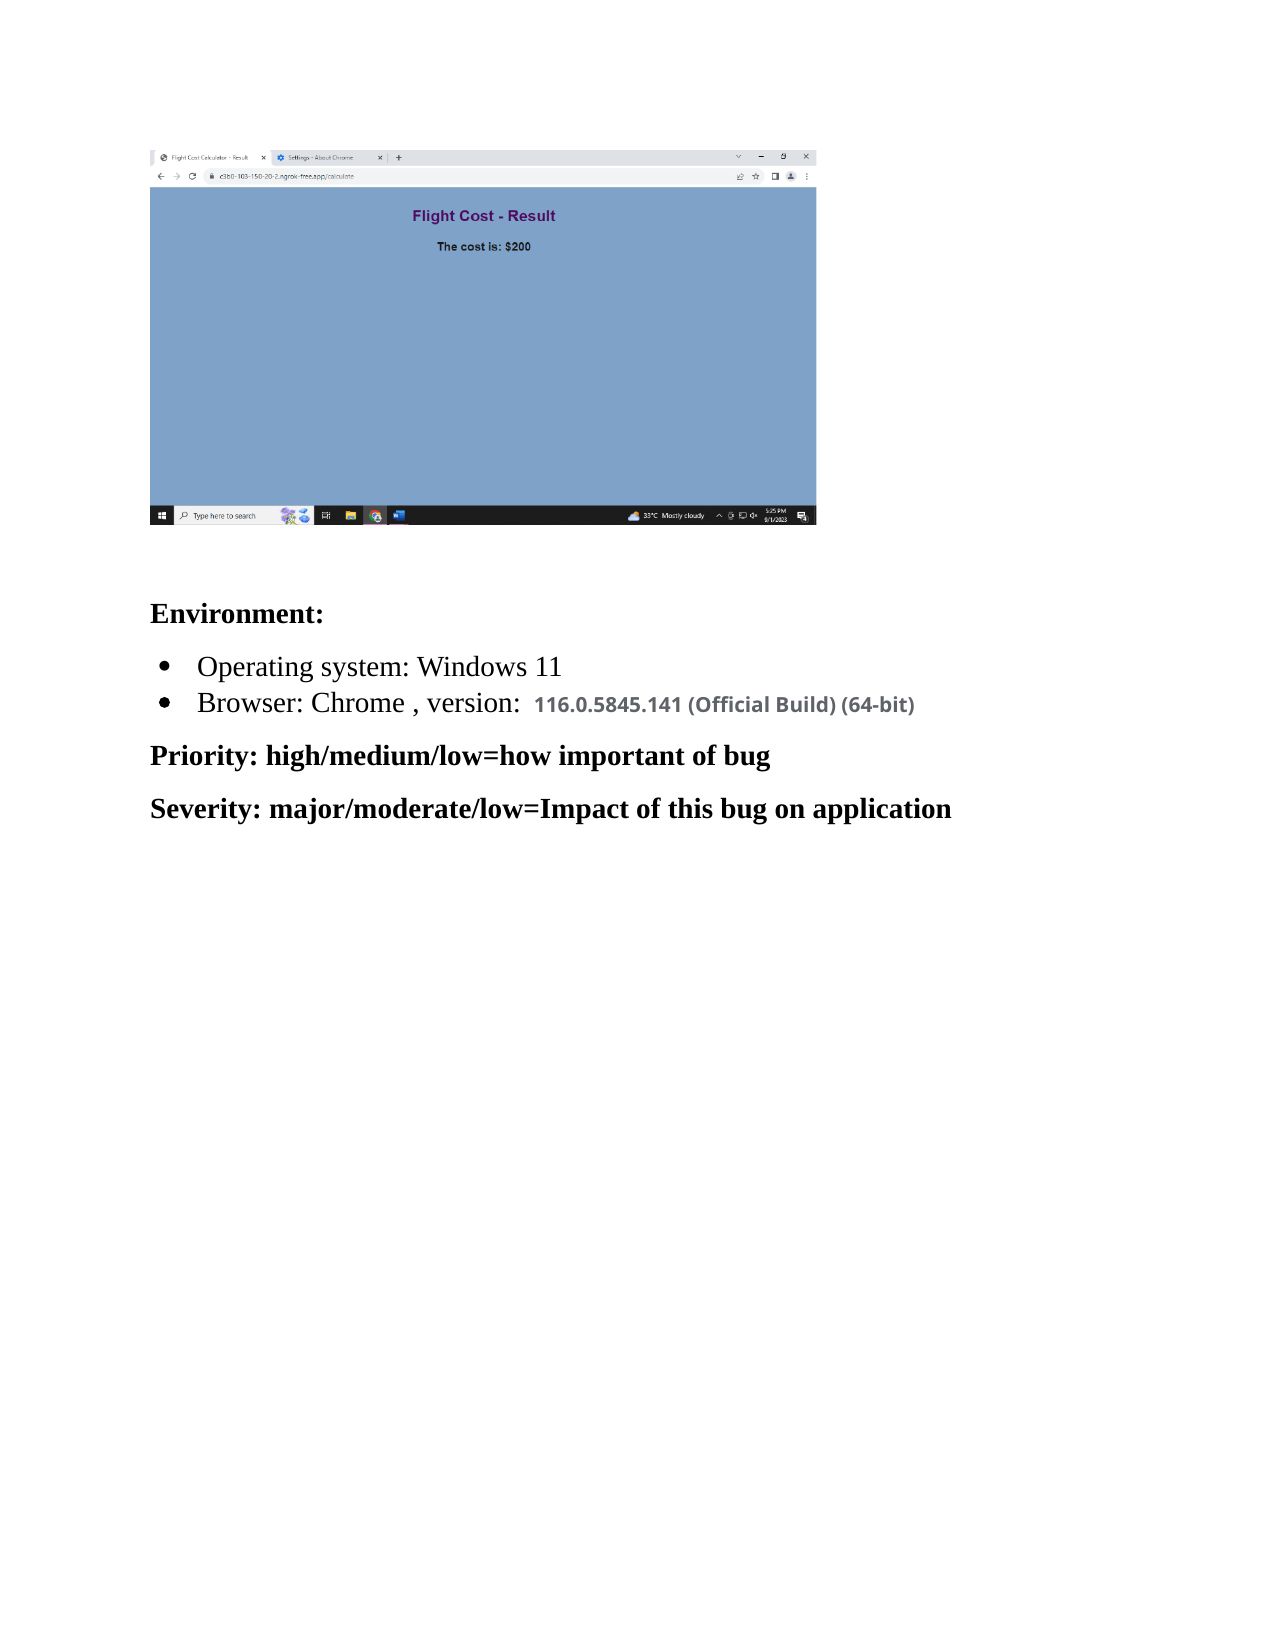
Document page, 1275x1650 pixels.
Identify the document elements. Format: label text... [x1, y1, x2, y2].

list Operating system: Windows 11 [159, 649, 1125, 683]
picture [150, 150, 817, 525]
list Browser: Chrome , version: 116.0.5845.141 (Official Build) (64-bit) [159, 685, 1125, 719]
text Environment: [150, 596, 1125, 630]
text Severity: major/moderate/low=Impact of this bug on application [150, 791, 1125, 824]
text Priority: high/medium/low=how important of bug [150, 738, 1125, 772]
